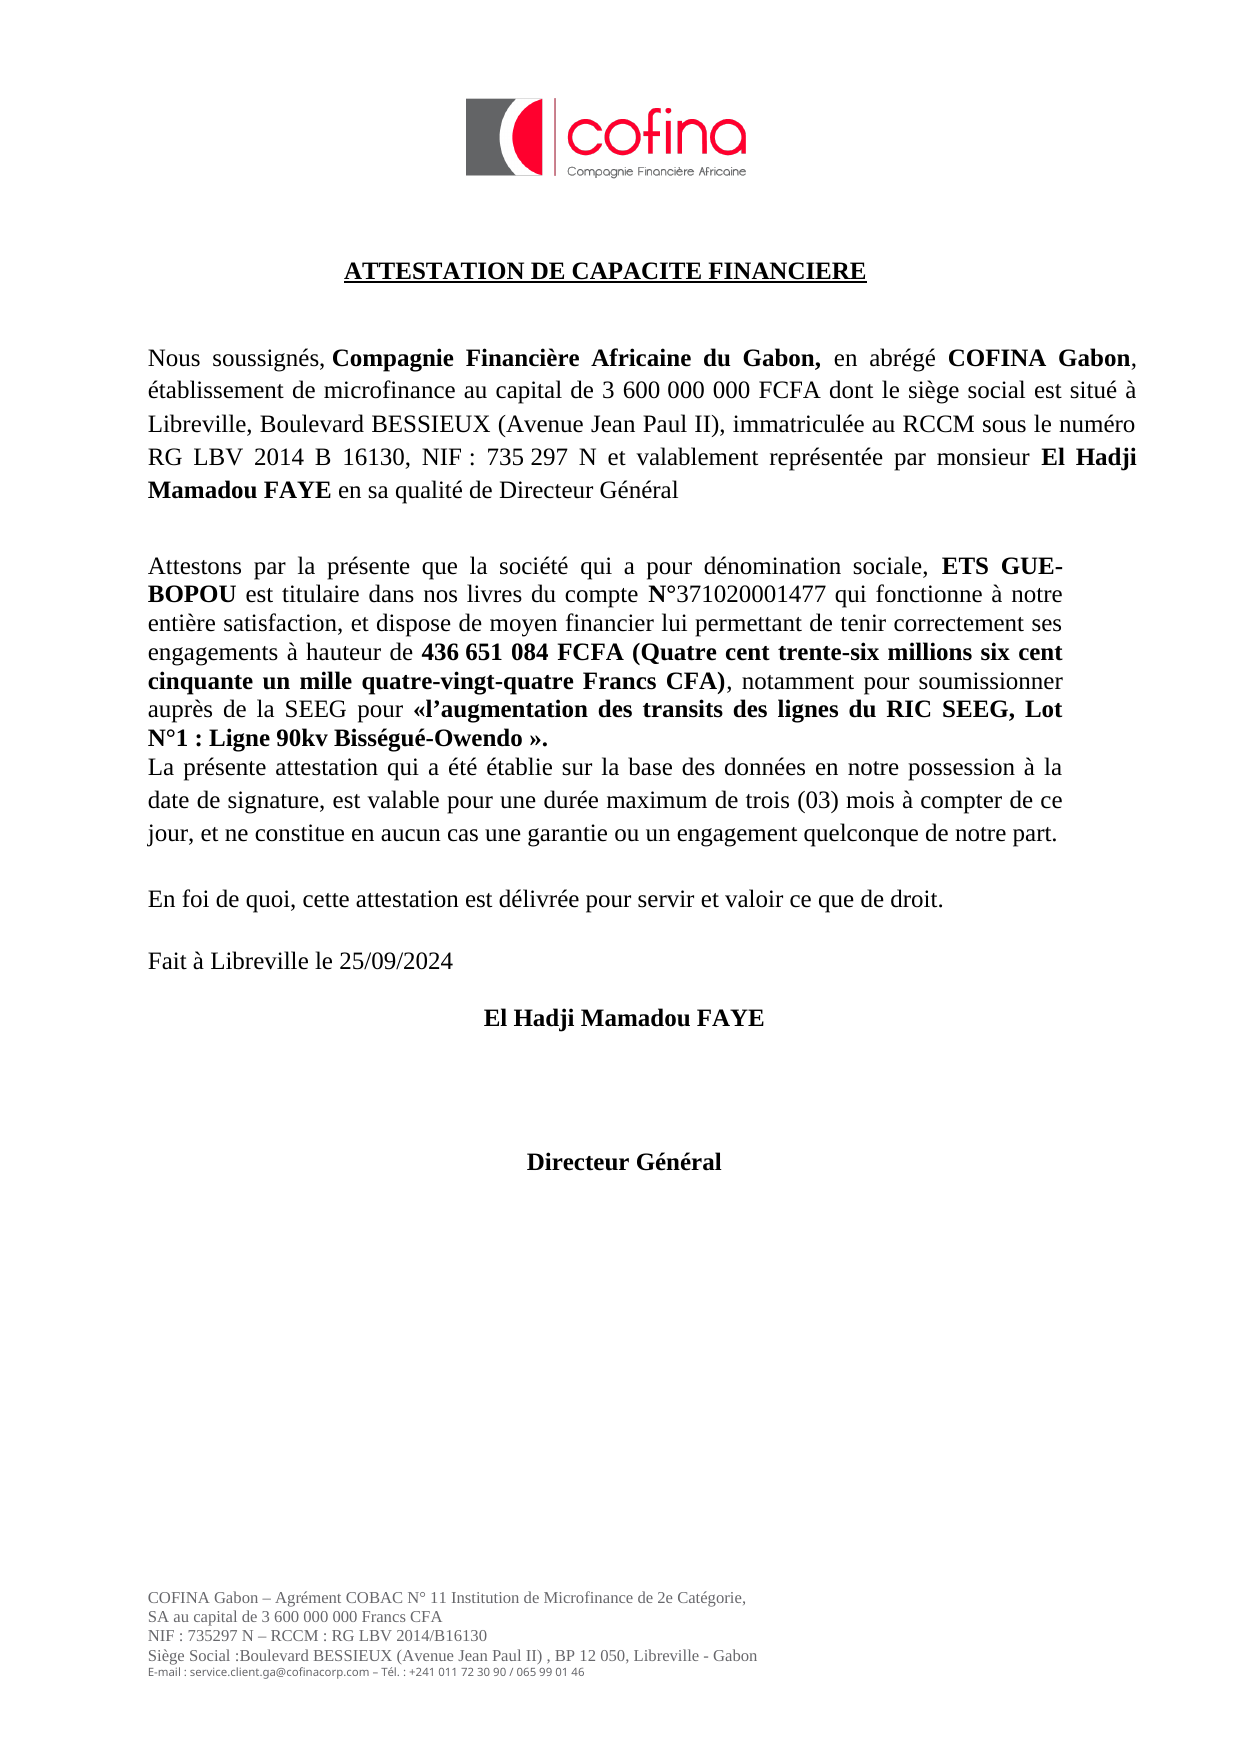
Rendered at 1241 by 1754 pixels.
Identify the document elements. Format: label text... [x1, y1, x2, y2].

text Directeur Général [148, 1147, 1063, 1176]
text El Hadji Mamadou FAYE [148, 1003, 1063, 1032]
picture [431, 73, 779, 203]
text La présente attestation qui a été établie sur la base des données en notre possession à la date de signature, est valable pour une durée maximum de trois (03) mois à compter de ce jour, et ne constitue en aucun cas une garantie ou un engagement quelconque de notre part. [148, 752, 1063, 847]
text ATTESTATION DE CAPACITE FINANCIERE [148, 256, 1063, 285]
text Nous soussignés, Compagnie Financière Africaine du Gabon, en abrégé COFINA Gabon, établissement de microfinance au capital de 3 600 000 000 FCFA dont le siège social est situé à Libreville, Boulevard BESSIEUX (Avenue Jean Paul II), immatriculée au RCCM sous le numéro RG LBV 2014 B 16130, NIF : 735 297 N et valablement représentée par monsieur El Hadji Mamadou FAYE en sa qualité de Directeur Général [148, 343, 1137, 503]
text Attestons par la présente que la société qui a pour dénomination sociale, ETS GUE-BOPOU est titulaire dans nos livres du compte N°371020001477 qui fonctionne à notre entière satisfaction, et dispose de moyen financier lui permettant de tenir correctement ses engagements à hauteur de 436 651 084 FCFA (Quatre cent trente-six millions six cent cinquante un mille quatre-vingt-quatre Francs CFA), notamment pour soumissionner auprès de la SEEG pour «l’augmentation des transits des lignes du RIC SEEG, Lot N°1 : Ligne 90kv Bisségué-Owendo ». [148, 551, 1063, 752]
text En foi de quoi, cette attestation est délivrée pour servir et valoir ce que de droit. [148, 884, 1063, 913]
text Fait à Libreville le 25/09/2024 [148, 946, 1063, 975]
